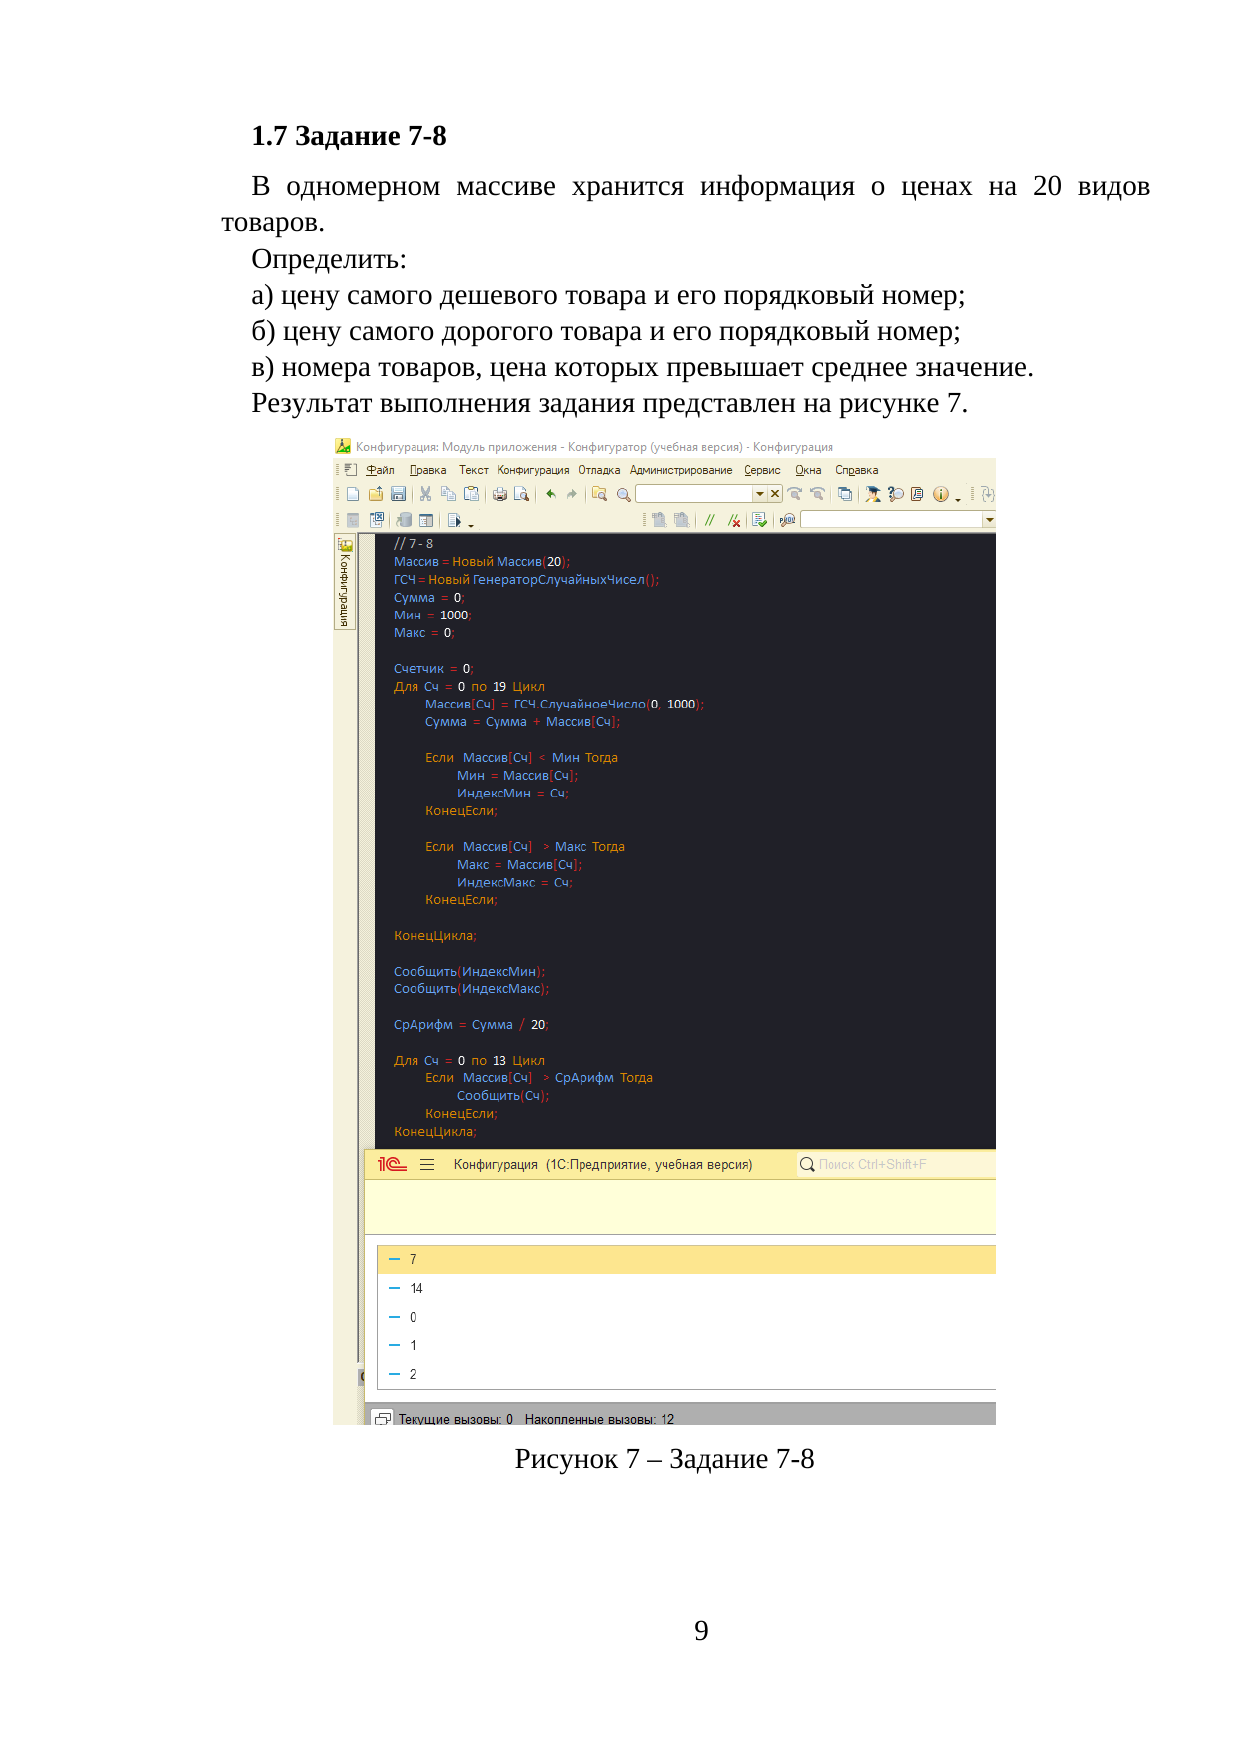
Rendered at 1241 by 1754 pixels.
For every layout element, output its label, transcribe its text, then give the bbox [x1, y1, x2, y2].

list а) цену самого дешевого товара и его порядковый номер; [221, 277, 1152, 310]
list б) цену самого дорогого товара и его порядковый номер; [221, 313, 1152, 347]
list Определить: [221, 241, 1152, 274]
text Рисунок 7 – Задание 7-8 [177, 1441, 1152, 1474]
list в) номера товаров, цена которых превышает среднее значение. [221, 349, 1152, 383]
list В одномерном массиве хранится информация о ценах на 20 видов товаров. [221, 168, 1152, 238]
picture [333, 438, 996, 1425]
subtitle Задание 7-8 [251, 118, 1152, 152]
list Результат выполнения задания представлен на рисунке 7. [221, 385, 1152, 419]
